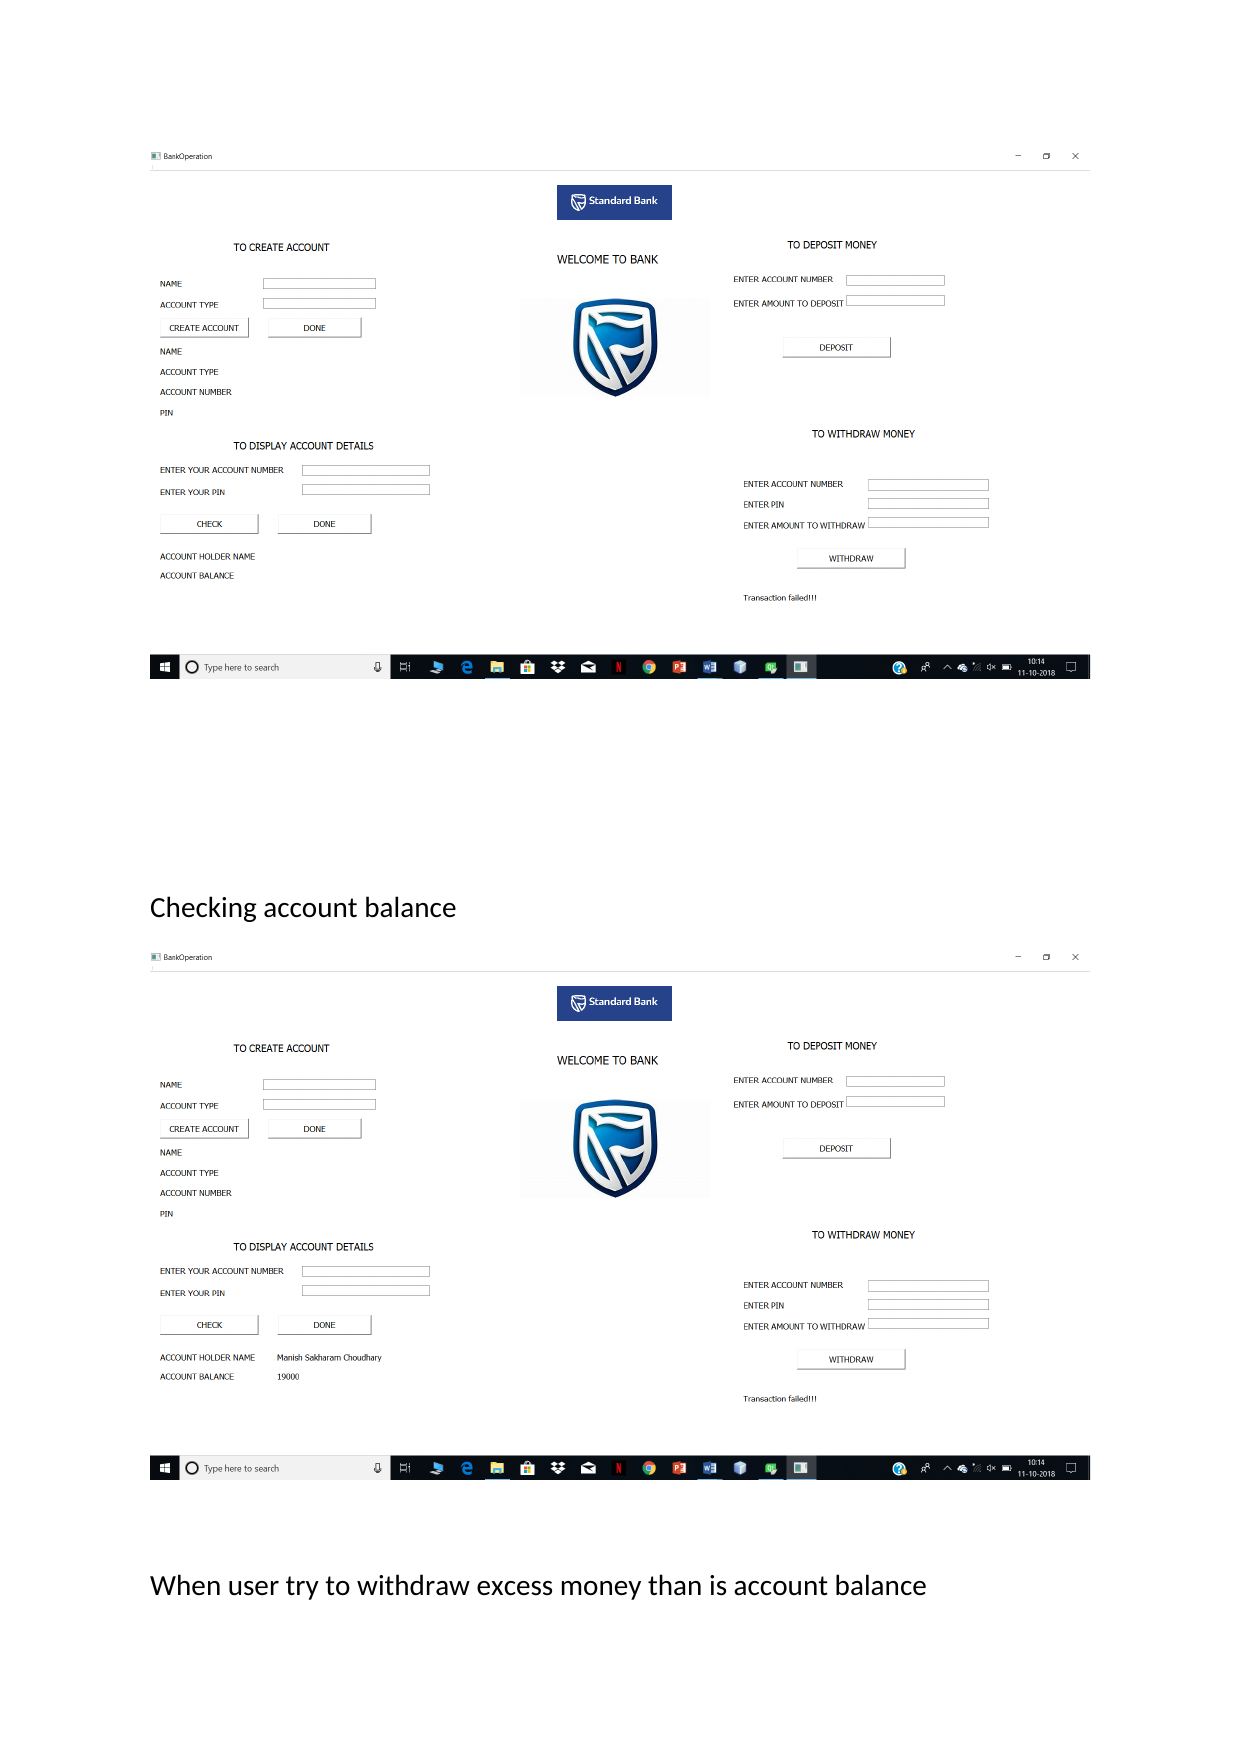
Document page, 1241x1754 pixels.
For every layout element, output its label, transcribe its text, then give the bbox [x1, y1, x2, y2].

text When user try to withdraw excess money than is account balance [150, 1567, 1090, 1602]
text Checking account balance [150, 889, 1090, 925]
picture [150, 951, 1091, 1480]
picture [150, 150, 1091, 679]
